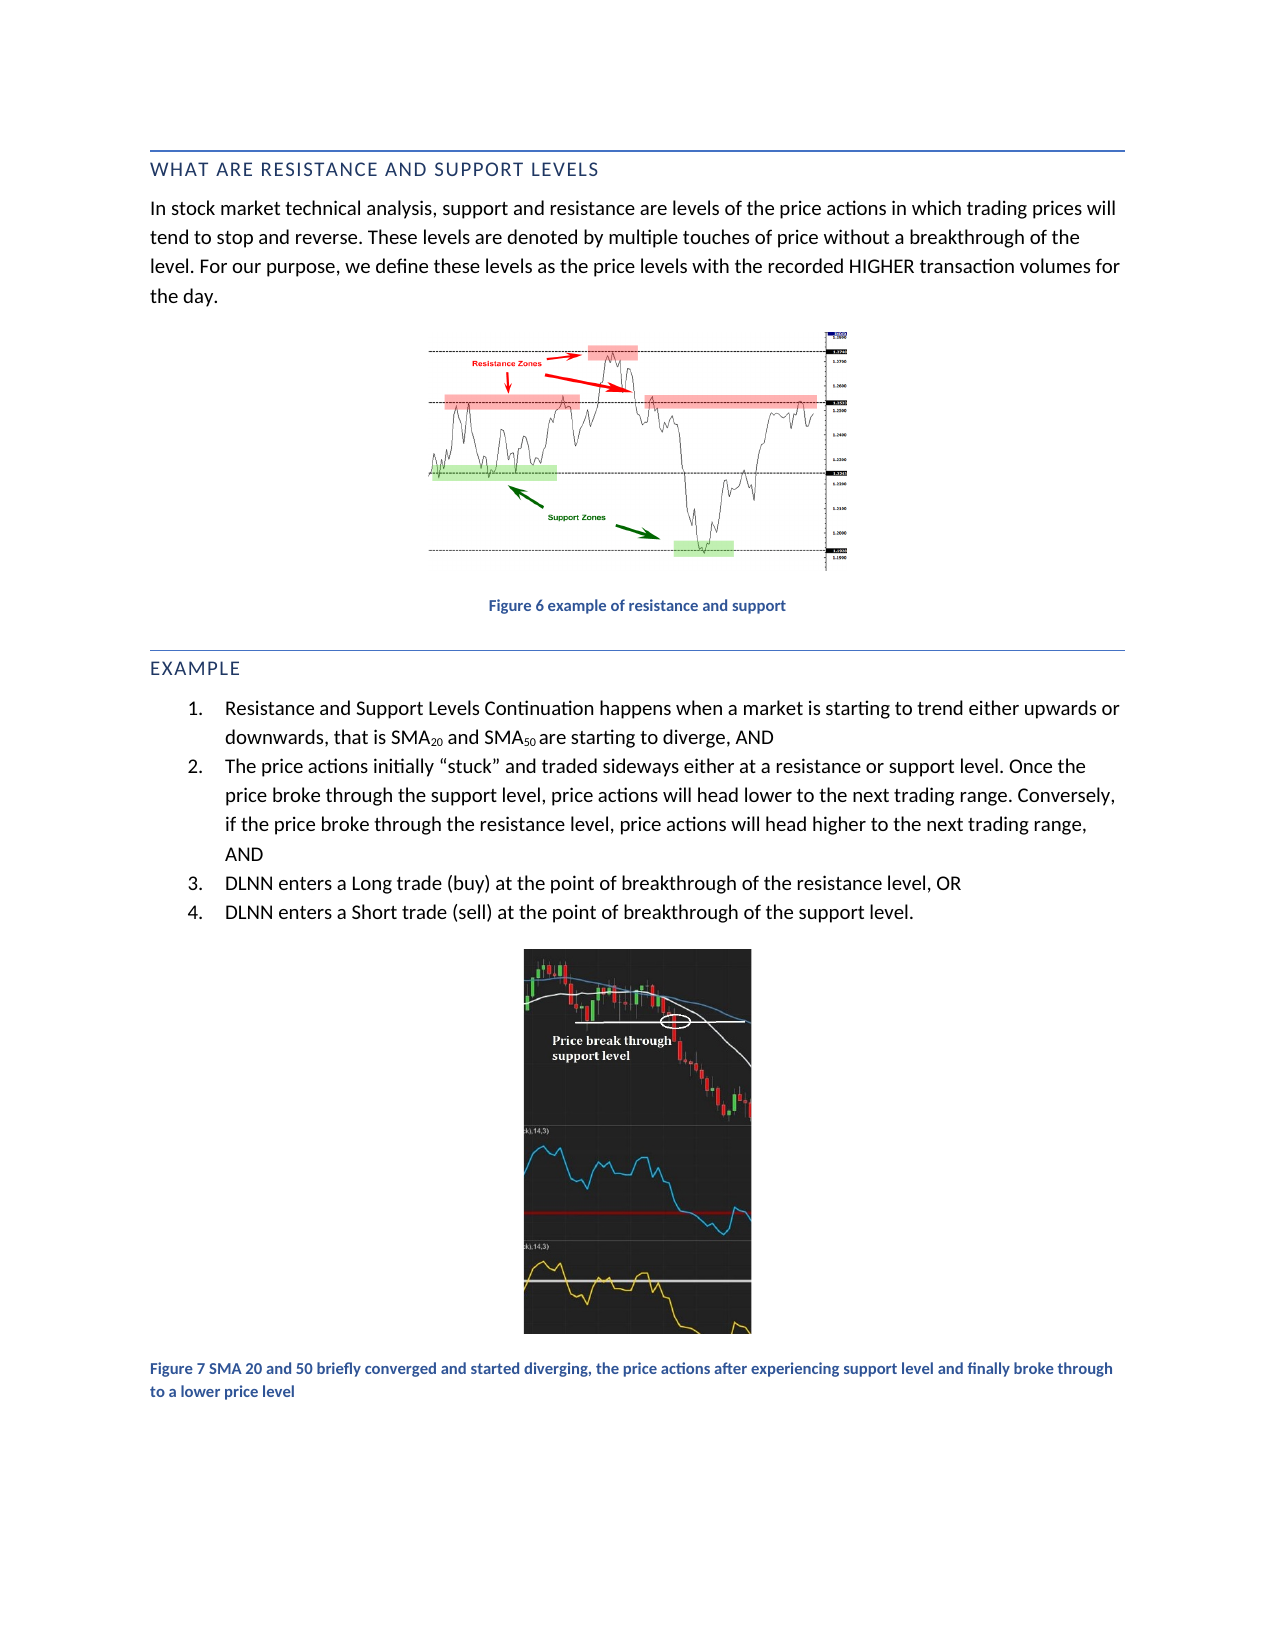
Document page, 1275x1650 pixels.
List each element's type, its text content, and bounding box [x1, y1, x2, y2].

text Figure 6 example of resistance and support [150, 595, 1125, 615]
picture [428, 332, 847, 571]
subtitle example [150, 651, 1125, 681]
text Figure 7 SMA 20 and 50 briefly converged and started diverging, the price actions after experiencing support level and finally broke through to a lower price level [150, 1358, 1125, 1402]
list DLNN enters a Long trade (buy) at the point of breakthrough of the resistance level, OR [187, 870, 1125, 895]
list DLNN enters a Short trade (sell) at the point of breakthrough of the support level. [187, 899, 1125, 924]
picture [523, 949, 752, 1334]
list Resistance and Support Levels Continuation happens when a market is starting to trend either upwards or downwards, that is SMA20 and SMA50 are starting to diverge, AND [187, 695, 1125, 749]
text In stock market technical analysis, support and resistance are levels of the price actions in which trading prices will tend to stop and reverse. These levels are denoted by multiple touches of price without a breakthrough of the level. For our purpose, we define these levels as the price levels with the recorded HIGHER transaction volumes for the day. [150, 195, 1125, 308]
subtitle what are resistance and support levels [150, 152, 1125, 181]
list The price actions initially “stuck” and traded sideways either at a resistance or support level. Once the price broke through the support level, price actions will head lower to the next trading range. Conversely, if the price broke through the resistance level, price actions will head higher to the next trading range, AND [187, 753, 1125, 866]
